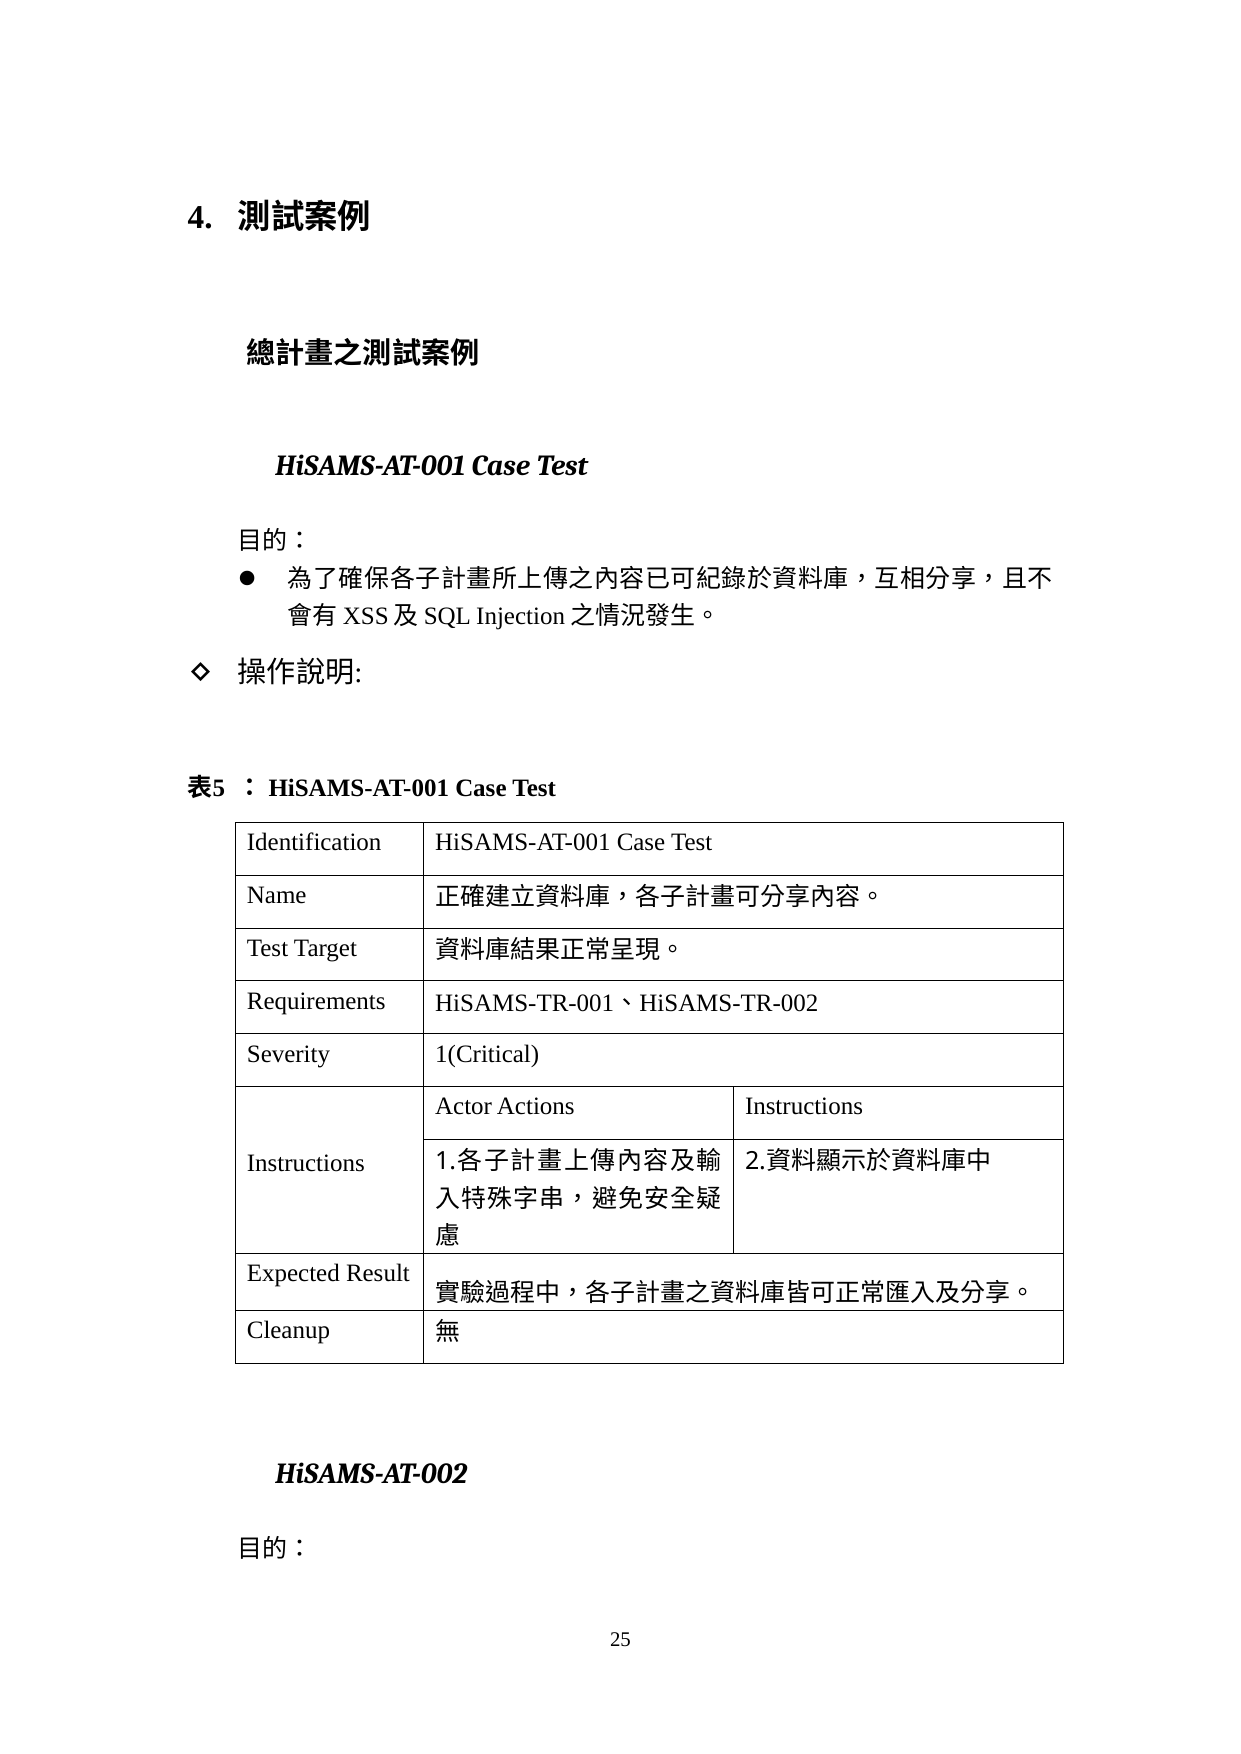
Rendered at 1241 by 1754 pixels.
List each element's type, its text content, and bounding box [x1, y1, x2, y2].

table_cell Actor Actions [424, 1087, 733, 1139]
table_cell Instructions [734, 1087, 1063, 1139]
table_cell 實驗過程中，各子計畫之資料庫皆可正常匯入及分享。 [424, 1254, 1063, 1310]
table_cell HiSAMS-TR-001、HiSAMS-TR-002 [424, 981, 1063, 1033]
table_cell Cleanup [236, 1311, 423, 1362]
text ： HiSAMS-AT-001 Case Test [187, 766, 1053, 804]
text 目的： [187, 520, 1053, 558]
subtitle HiSAMS-AT-002 [187, 1455, 1053, 1493]
list 為了確保各子計畫所上傳之內容已可紀錄於資料庫，互相分享，且不會有XSS及SQL Injection之情況發生。 [238, 558, 1053, 633]
table_header Identification [236, 823, 423, 875]
table_header HiSAMS-AT-001 Case Test [424, 823, 1063, 875]
table_cell Test Target [236, 929, 423, 980]
text 目的： [187, 1528, 1053, 1566]
table_cell Requirements [236, 981, 423, 1033]
table_cell 1.各子計畫上傳內容及輸入特殊字串，避免安全疑慮 [424, 1140, 733, 1252]
table_cell 無 [424, 1311, 1063, 1362]
table_cell Instructions [236, 1087, 423, 1252]
table_cell Severity [236, 1034, 423, 1086]
table_cell Name [236, 876, 423, 928]
subtitle HiSAMS-AT-001 Case Test [187, 447, 1053, 485]
table_cell Expected Result [236, 1254, 423, 1310]
table_cell 資料庫結果正常呈現。 [424, 929, 1063, 980]
table_cell 1(Critical) [424, 1034, 1063, 1086]
table_cell 2.資料顯示於資料庫中 [734, 1140, 1063, 1252]
subtitle 總計畫之測試案例 [187, 313, 1053, 388]
table_cell 正確建立資料庫，各子計畫可分享內容。 [424, 876, 1063, 928]
list 操作說明: [187, 633, 1088, 708]
subtitle 4. 測試案例 [187, 177, 1053, 252]
